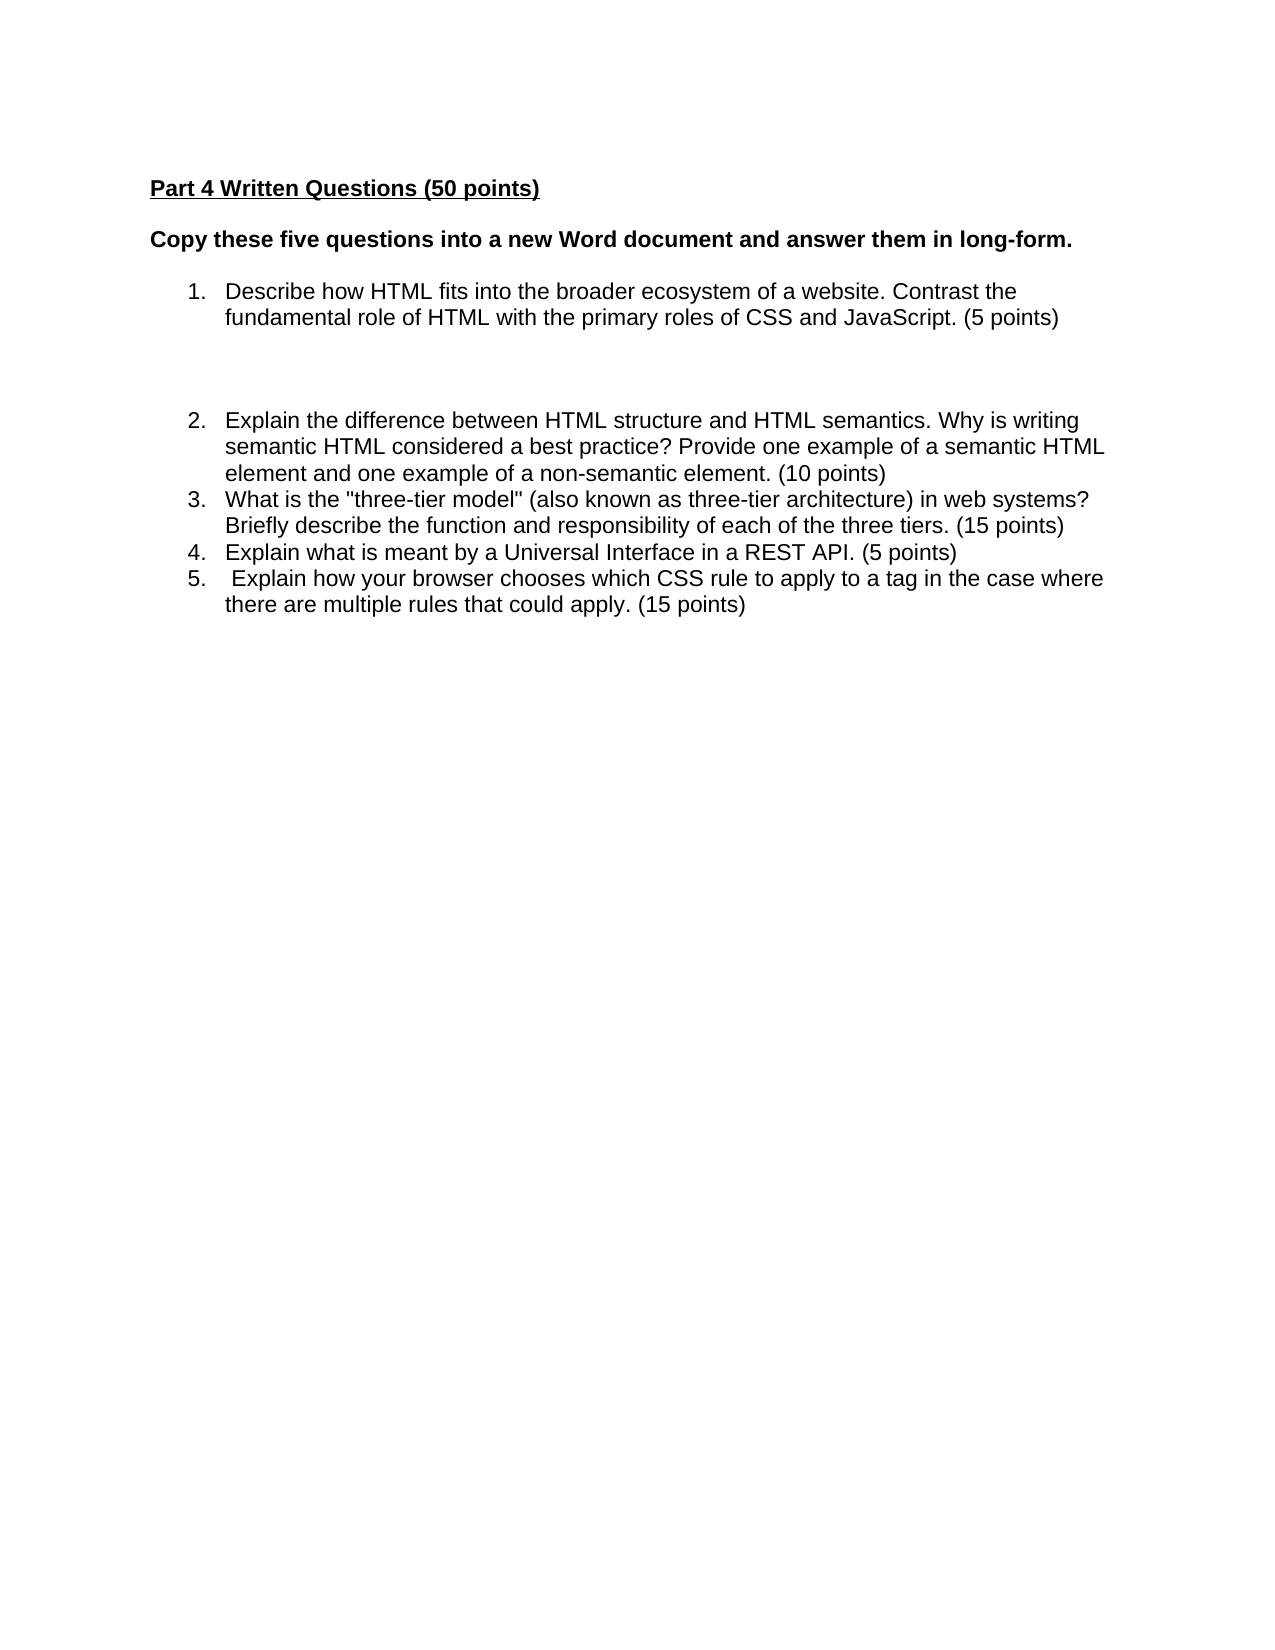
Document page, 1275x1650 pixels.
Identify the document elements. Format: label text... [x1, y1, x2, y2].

list Describe how HTML fits into the broader ecosystem of a website. Contrast the fundamental role of HTML with the primary roles of CSS and JavaScript. (5 points) [187, 278, 1125, 330]
text Part 4 Written Questions (50 points) [150, 175, 1125, 201]
list What is the "three-tier model" (also known as three-tier architecture) in web systems? Briefly describe the function and responsibility of each of the three tiers. (15 points) [187, 486, 1125, 538]
list Explain the difference between HTML structure and HTML semantics. Why is writing semantic HTML considered a best practice? Provide one example of a semantic HTML element and one example of a non-semantic element. (10 points) [187, 407, 1125, 486]
list Explain what is meant by a Universal Interface in a REST API. (5 points) [187, 538, 1125, 565]
text Copy these five questions into a new Word document and answer them in long-form. [150, 226, 1125, 253]
list Explain how your browser chooses which CSS rule to apply to a tag in the case where there are multiple rules that could apply. (15 points) [187, 565, 1125, 618]
